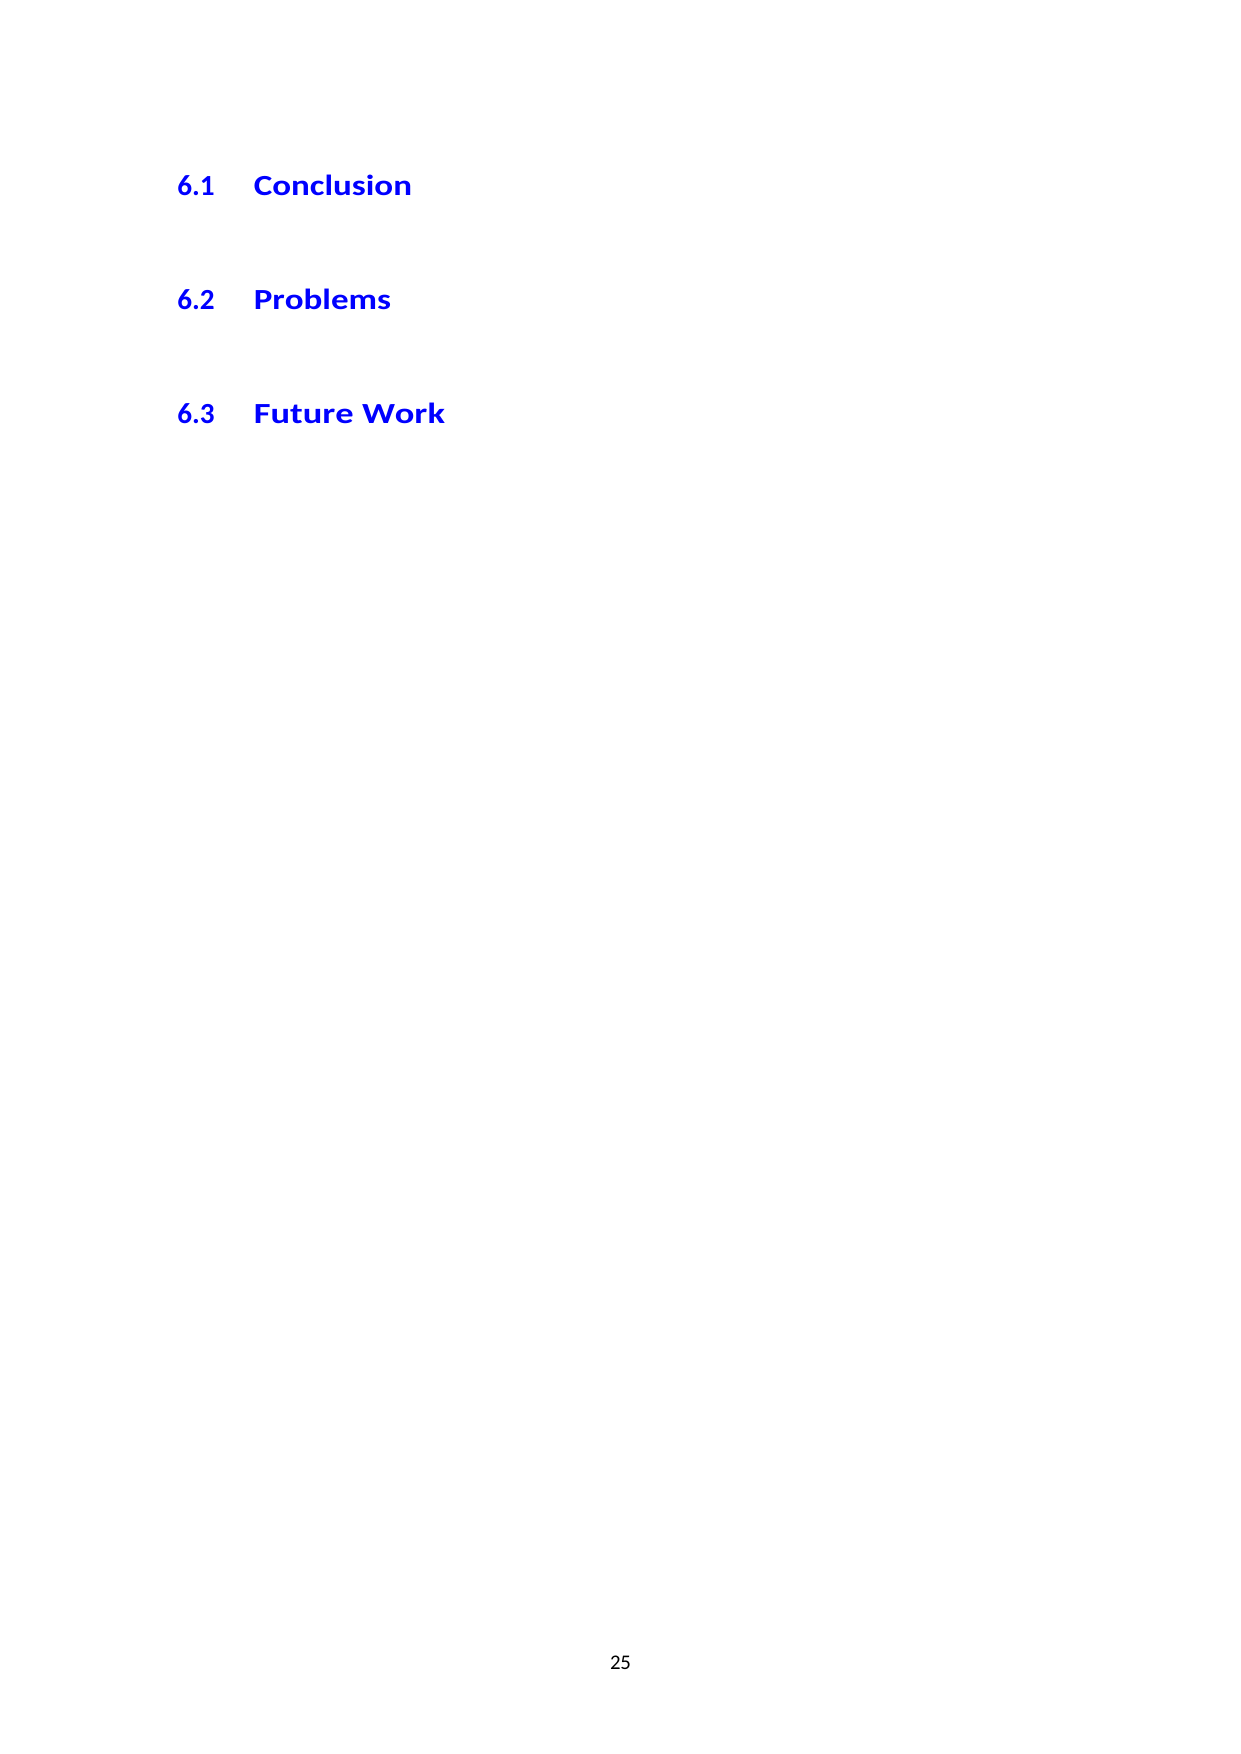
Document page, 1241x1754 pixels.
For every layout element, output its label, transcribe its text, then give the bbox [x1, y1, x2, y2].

subtitle Future Work [177, 395, 1076, 431]
subtitle Conclusion [177, 167, 1076, 203]
subtitle Problems [177, 281, 1076, 317]
